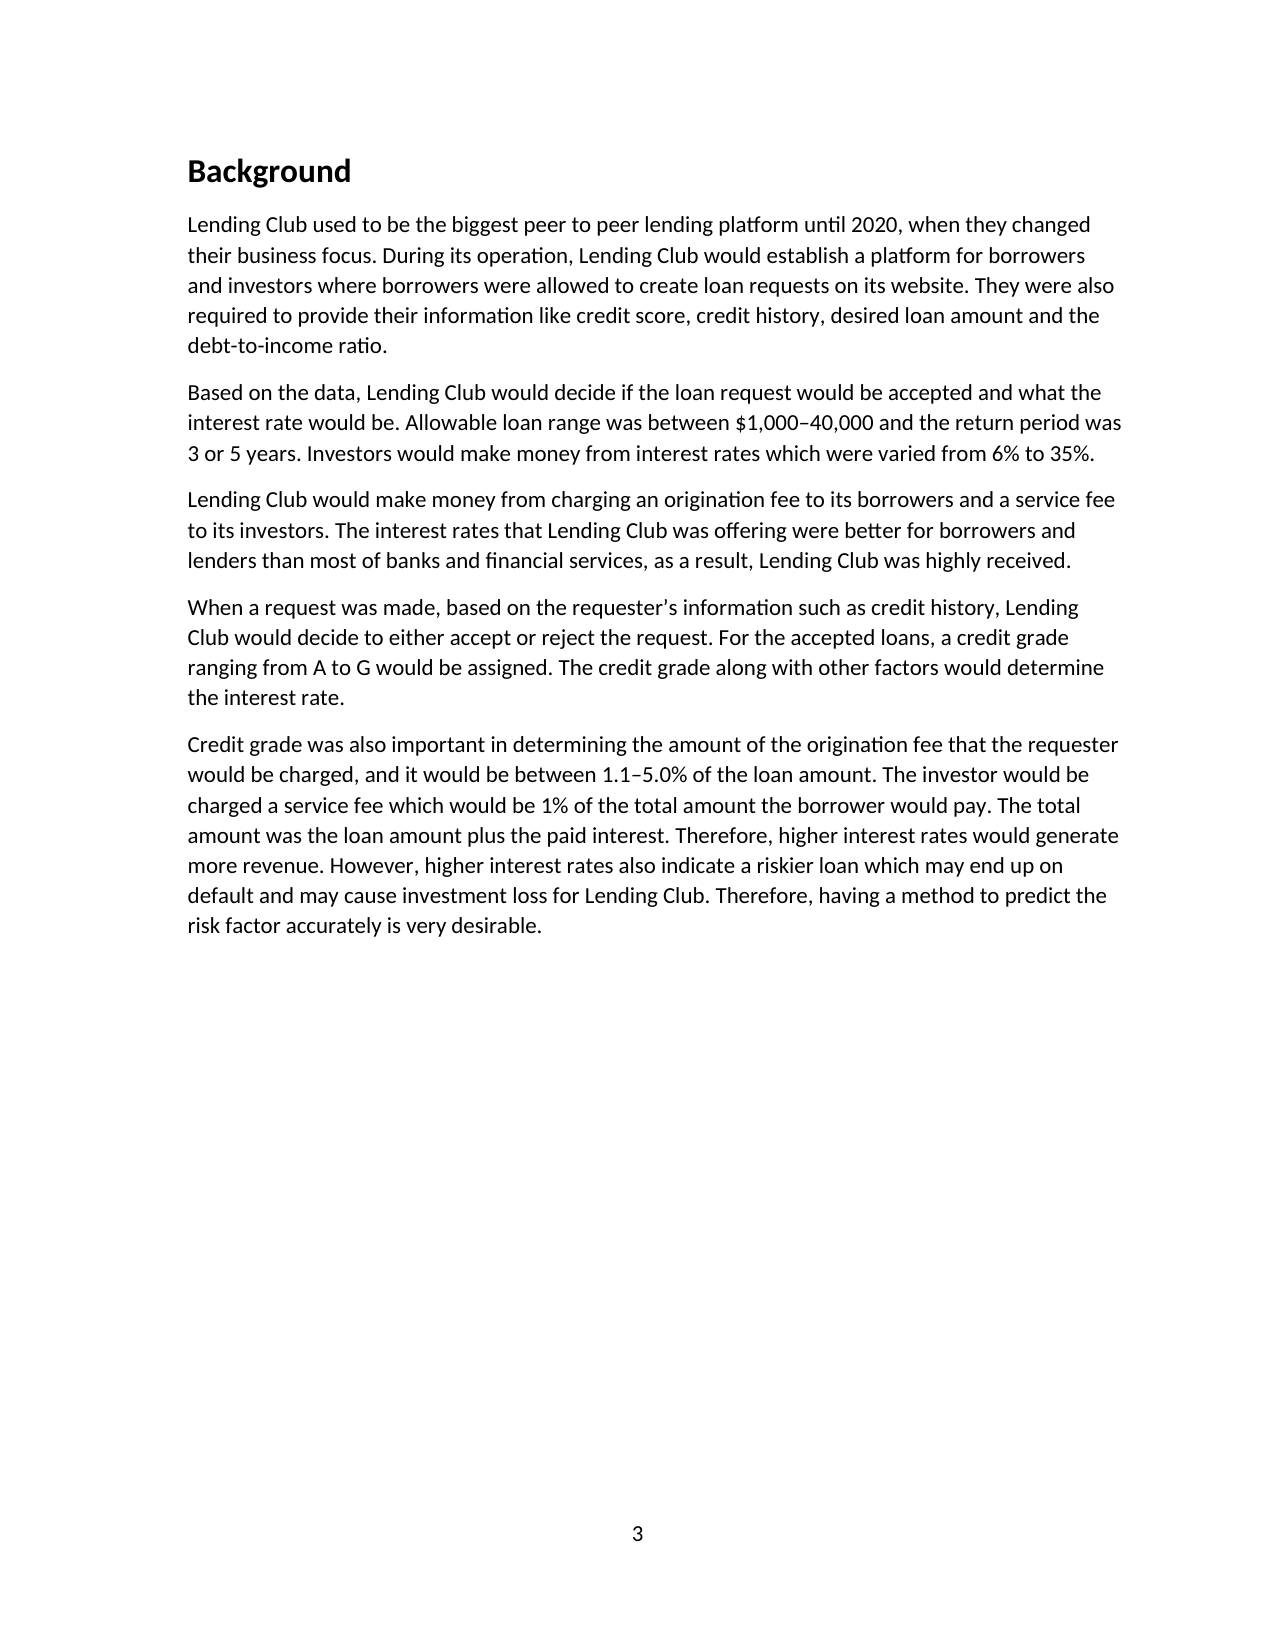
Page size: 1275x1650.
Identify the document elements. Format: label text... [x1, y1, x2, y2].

text Background [187, 150, 1125, 191]
text When a request was made, based on the requester’s information such as credit history, Lending Club would decide to either accept or reject the request. For the accepted loans, a credit grade ranging from A to G would be assigned. The credit grade along with other factors would determine the interest rate. [187, 593, 1125, 712]
text Lending Club used to be the biggest peer to peer lending platform until 2020, when they changed their business focus. During its operation, Lending Club would establish a platform for borrowers and investors where borrowers were allowed to create loan requests on its website. They were also required to provide their information like credit score, credit history, desired loan amount and the debt-to-income ratio. [187, 211, 1125, 359]
text Lending Club would make money from charging an origination fee to its borrowers and a service fee to its investors. The interest rates that Lending Club was offering were better for borrowers and lenders than most of banks and financial services, as a result, Lending Club was highly received. [187, 486, 1125, 574]
text Based on the data, Lending Club would decide if the loan request would be accepted and what the interest rate would be. Allowable loan range was between $1,000–40,000 and the return period was 3 or 5 years. Investors would make money from interest rates which were varied from 6% to 35%. [187, 378, 1125, 467]
text Credit grade was also important in determining the amount of the origination fee that the requester would be charged, and it would be between 1.1–5.0% of the loan amount. The investor would be charged a service fee which would be 1% of the total amount the borrower would pay. The total amount was the loan amount plus the paid interest. Therefore, higher interest rates would generate more revenue. However, higher interest rates also indicate a riskier loan which may end up on default and may cause investment loss for Lending Club. Therefore, having a method to predict the risk factor accurately is very desirable. [187, 730, 1125, 940]
